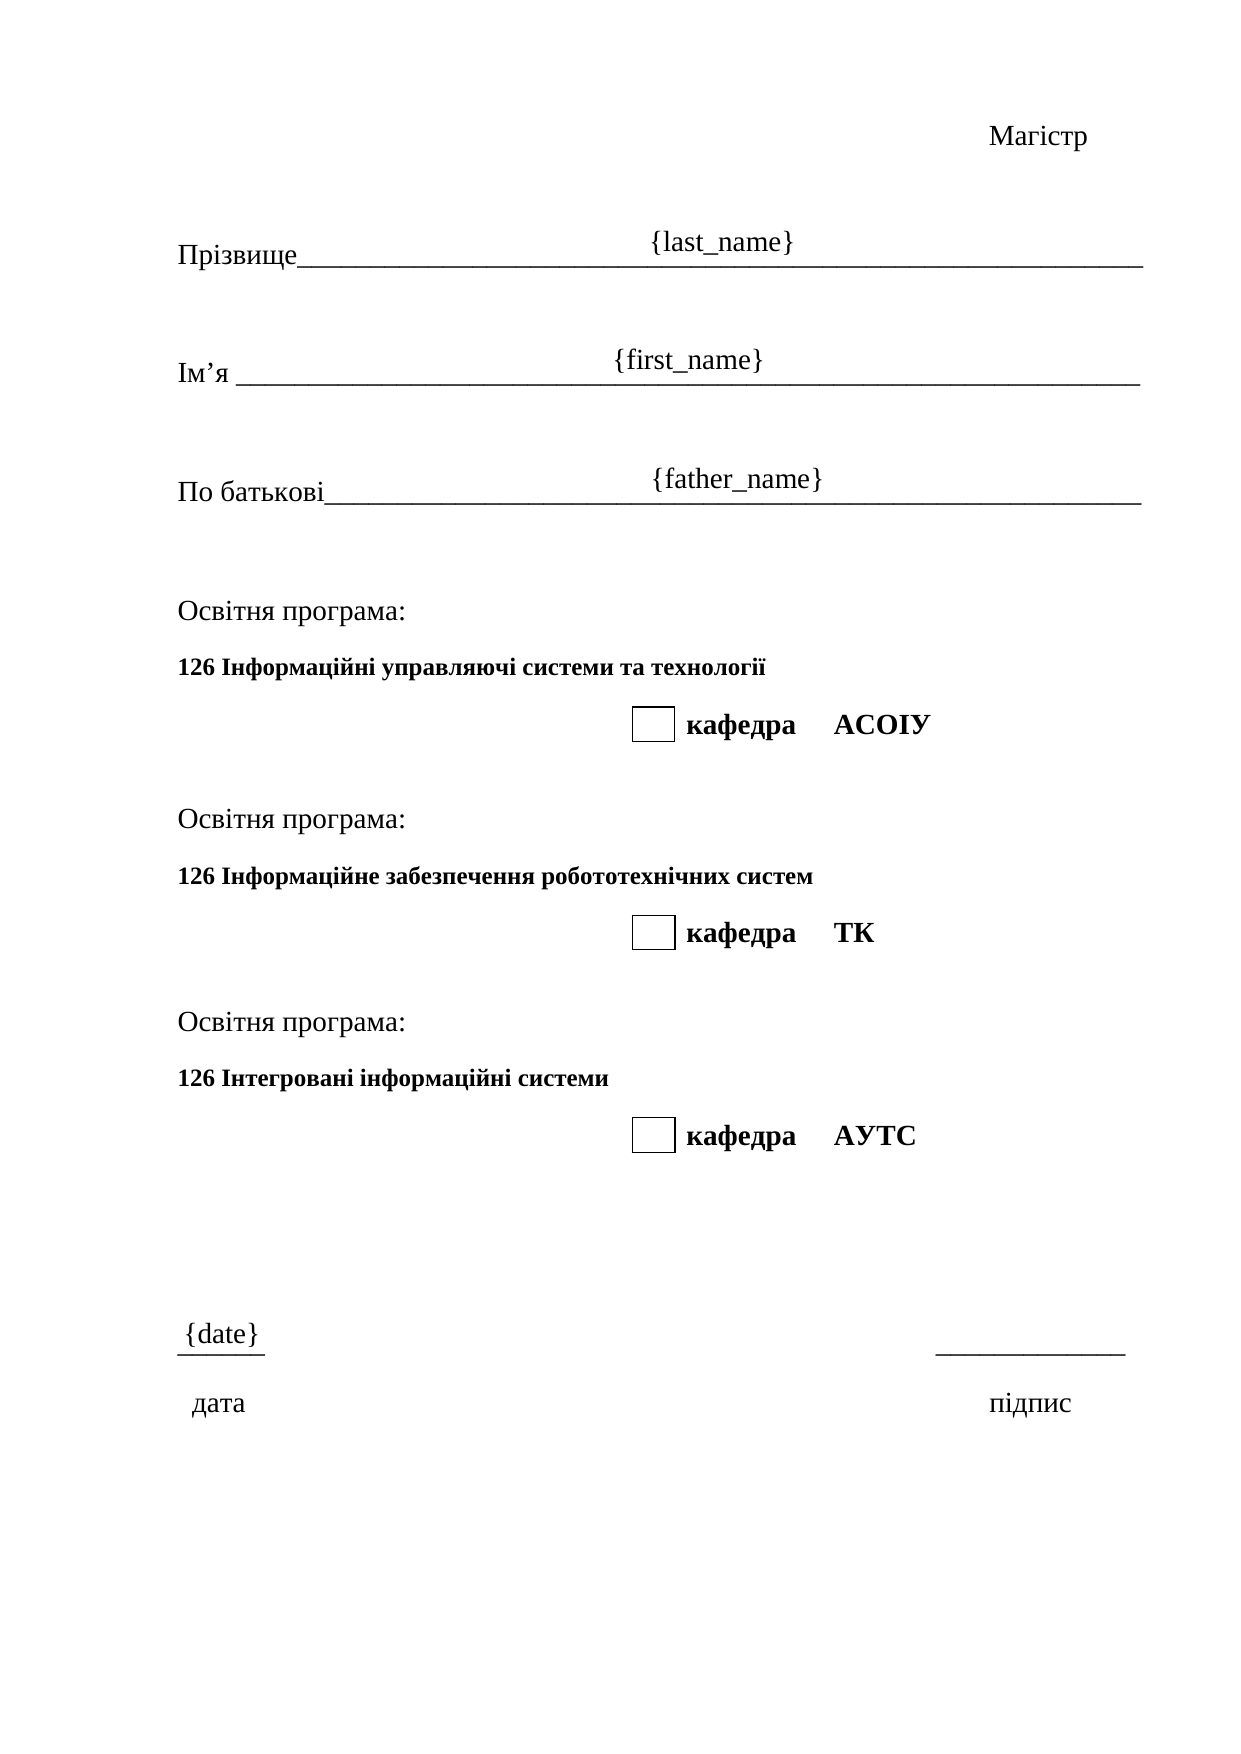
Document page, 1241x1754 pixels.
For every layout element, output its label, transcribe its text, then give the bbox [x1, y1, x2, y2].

text Ім’я ______________________________________________________________ [177, 356, 1152, 389]
table_header [633, 1118, 674, 1152]
text По батькові________________________________________________________ [177, 474, 1152, 508]
text Освітня програма: [177, 593, 1152, 627]
text дата підпис [177, 1385, 1152, 1418]
text 126 Інформаційні управляючі системи та технології [177, 652, 1152, 681]
text Магістр [177, 118, 1152, 152]
table_header [633, 916, 674, 949]
table_header кафедра ТК [676, 915, 1152, 949]
text 126 Інтегровані інформаційні системи [177, 1063, 1152, 1092]
table_header кафедра АУТС [676, 1117, 1152, 1152]
table_header [633, 708, 674, 741]
text Освітня програма: [177, 1004, 1152, 1038]
text ______ _____________ [177, 1326, 1152, 1359]
text Прізвище__________________________________________________________ [177, 237, 1152, 270]
table_header кафедра АСОІУ [675, 706, 1152, 741]
text 126 Інформаційне забезпечення робототехнічних систем [177, 861, 1152, 889]
text Освітня програма: [177, 801, 1152, 835]
